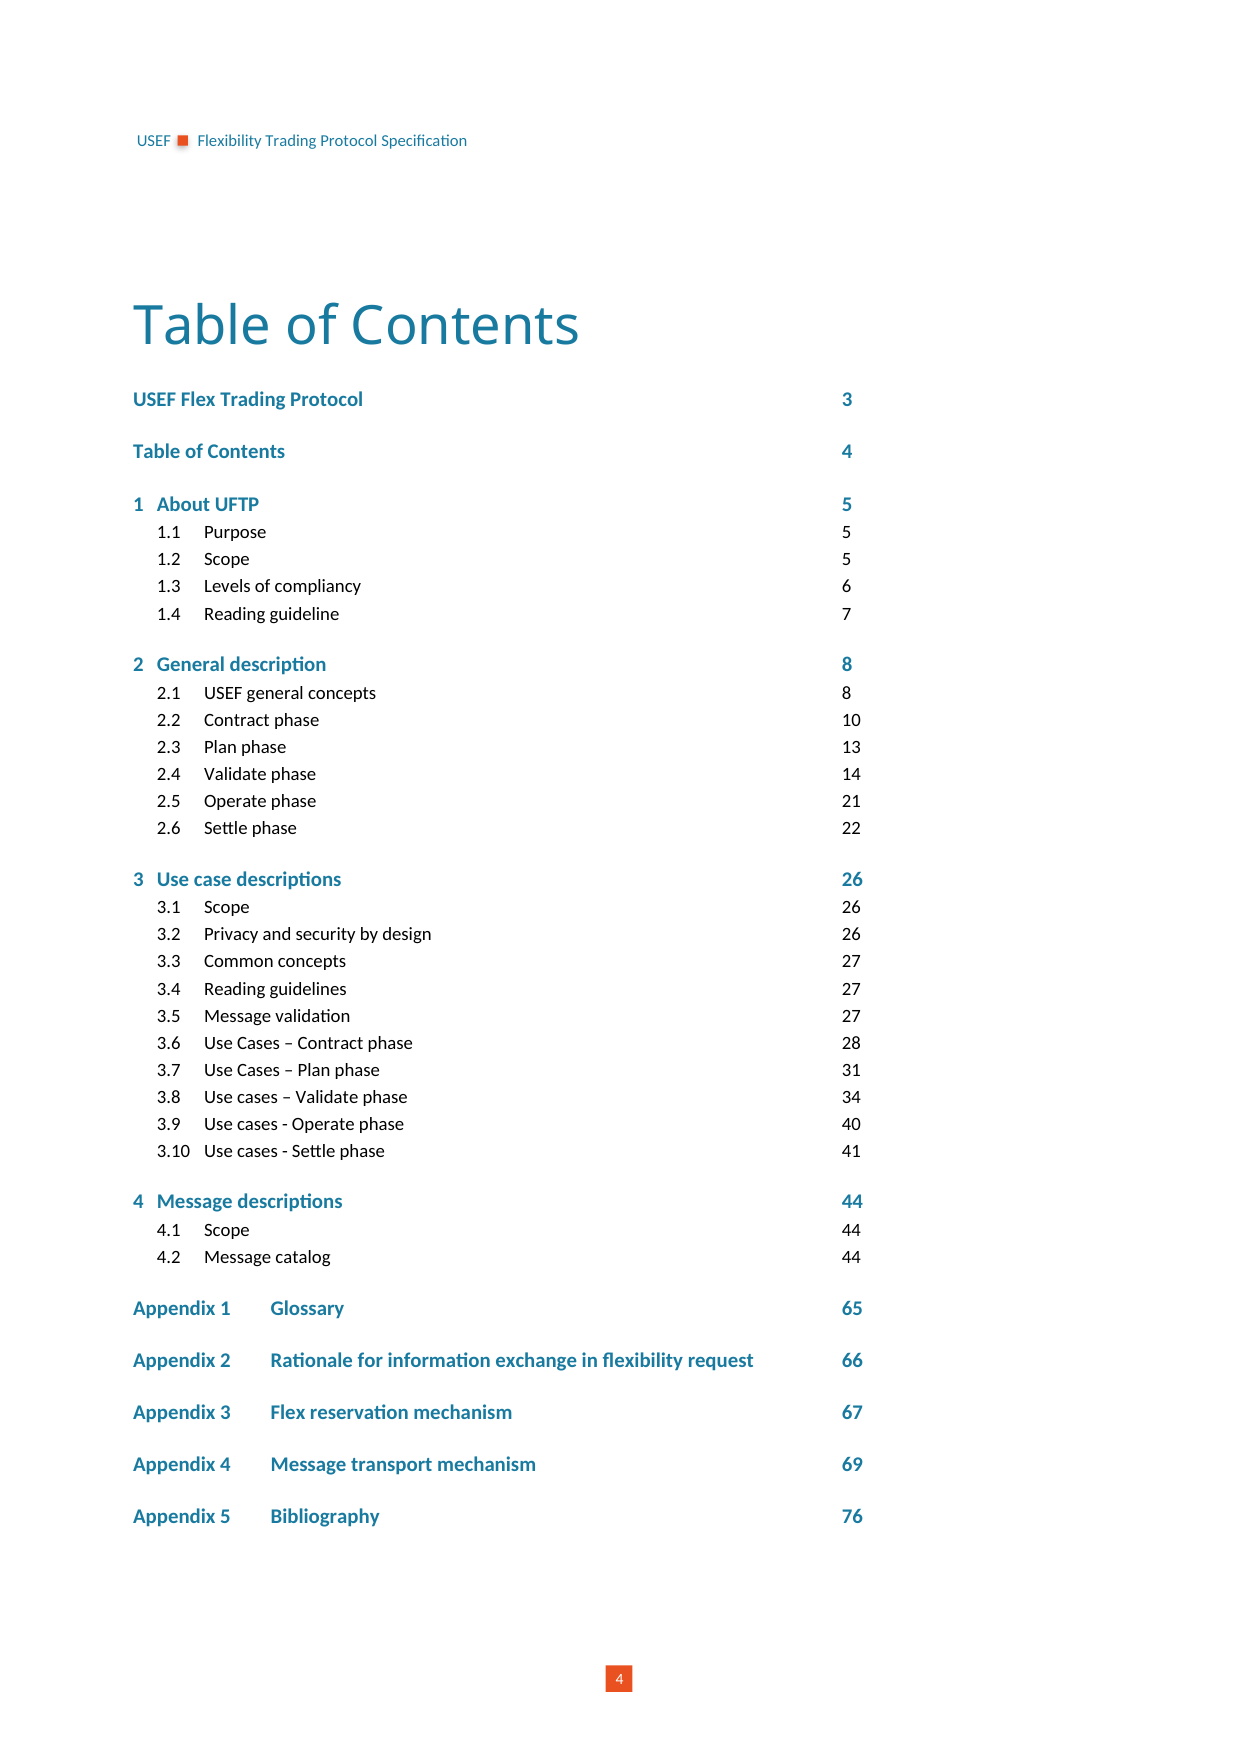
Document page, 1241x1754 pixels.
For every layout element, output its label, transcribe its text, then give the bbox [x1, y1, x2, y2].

text 3.10 Use cases - Settle phase 41 [157, 1135, 1110, 1162]
text 3.9 Use cases - Operate phase 40 [157, 1108, 1110, 1135]
text Appendix 1 Glossary 65 [133, 1293, 1110, 1320]
text USEF Flex Trading Protocol 3 [133, 385, 1110, 412]
text 2.5 Operate phase 21 [157, 785, 1110, 812]
subtitle Table of Contents [133, 286, 1110, 360]
text Appendix 4 Message transport mechanism 69 [133, 1449, 1110, 1477]
text 1.2 Scope 5 [157, 543, 1110, 570]
text 3.5 Message validation 27 [157, 999, 1110, 1027]
text 1.1 Purpose 5 [157, 516, 1110, 543]
text 1.3 Levels of compliancy 6 [157, 570, 1110, 597]
text 2.1 USEF general concepts 8 [157, 677, 1110, 704]
text 2.4 Validate phase 14 [157, 758, 1110, 785]
text 4.2 Message catalog 44 [157, 1241, 1110, 1268]
text 3.8 Use cases – Validate phase 34 [157, 1081, 1110, 1108]
text 1.4 Reading guideline 7 [157, 597, 1110, 624]
text 1 About UFTP 5 [133, 489, 1110, 516]
text 4.1 Scope 44 [157, 1214, 1110, 1241]
text 3 Use case descriptions 26 [133, 864, 1110, 891]
text 2.3 Plan phase 13 [157, 731, 1110, 758]
text 4 Message descriptions 44 [133, 1187, 1110, 1214]
text Appendix 2 Rationale for information exchange in flexibility request 66 [133, 1345, 1110, 1372]
text 2.2 Contract phase 10 [157, 704, 1110, 731]
text 3.1 Scope 26 [157, 891, 1110, 918]
text Table of Contents 4 [133, 437, 1110, 464]
text Appendix 3 Flex reservation mechanism 67 [133, 1397, 1110, 1424]
text Appendix 5 Bibliography 76 [133, 1502, 1110, 1529]
text 3.6 Use Cases – Contract phase 28 [157, 1027, 1110, 1054]
text 2.6 Settle phase 22 [157, 812, 1110, 839]
text 3.4 Reading guidelines 27 [157, 972, 1110, 999]
text 3.3 Common concepts 27 [157, 945, 1110, 972]
text 3.2 Privacy and security by design 26 [157, 918, 1110, 945]
text 2 General description 8 [133, 649, 1110, 677]
text 3.7 Use Cases – Plan phase 31 [157, 1054, 1110, 1081]
